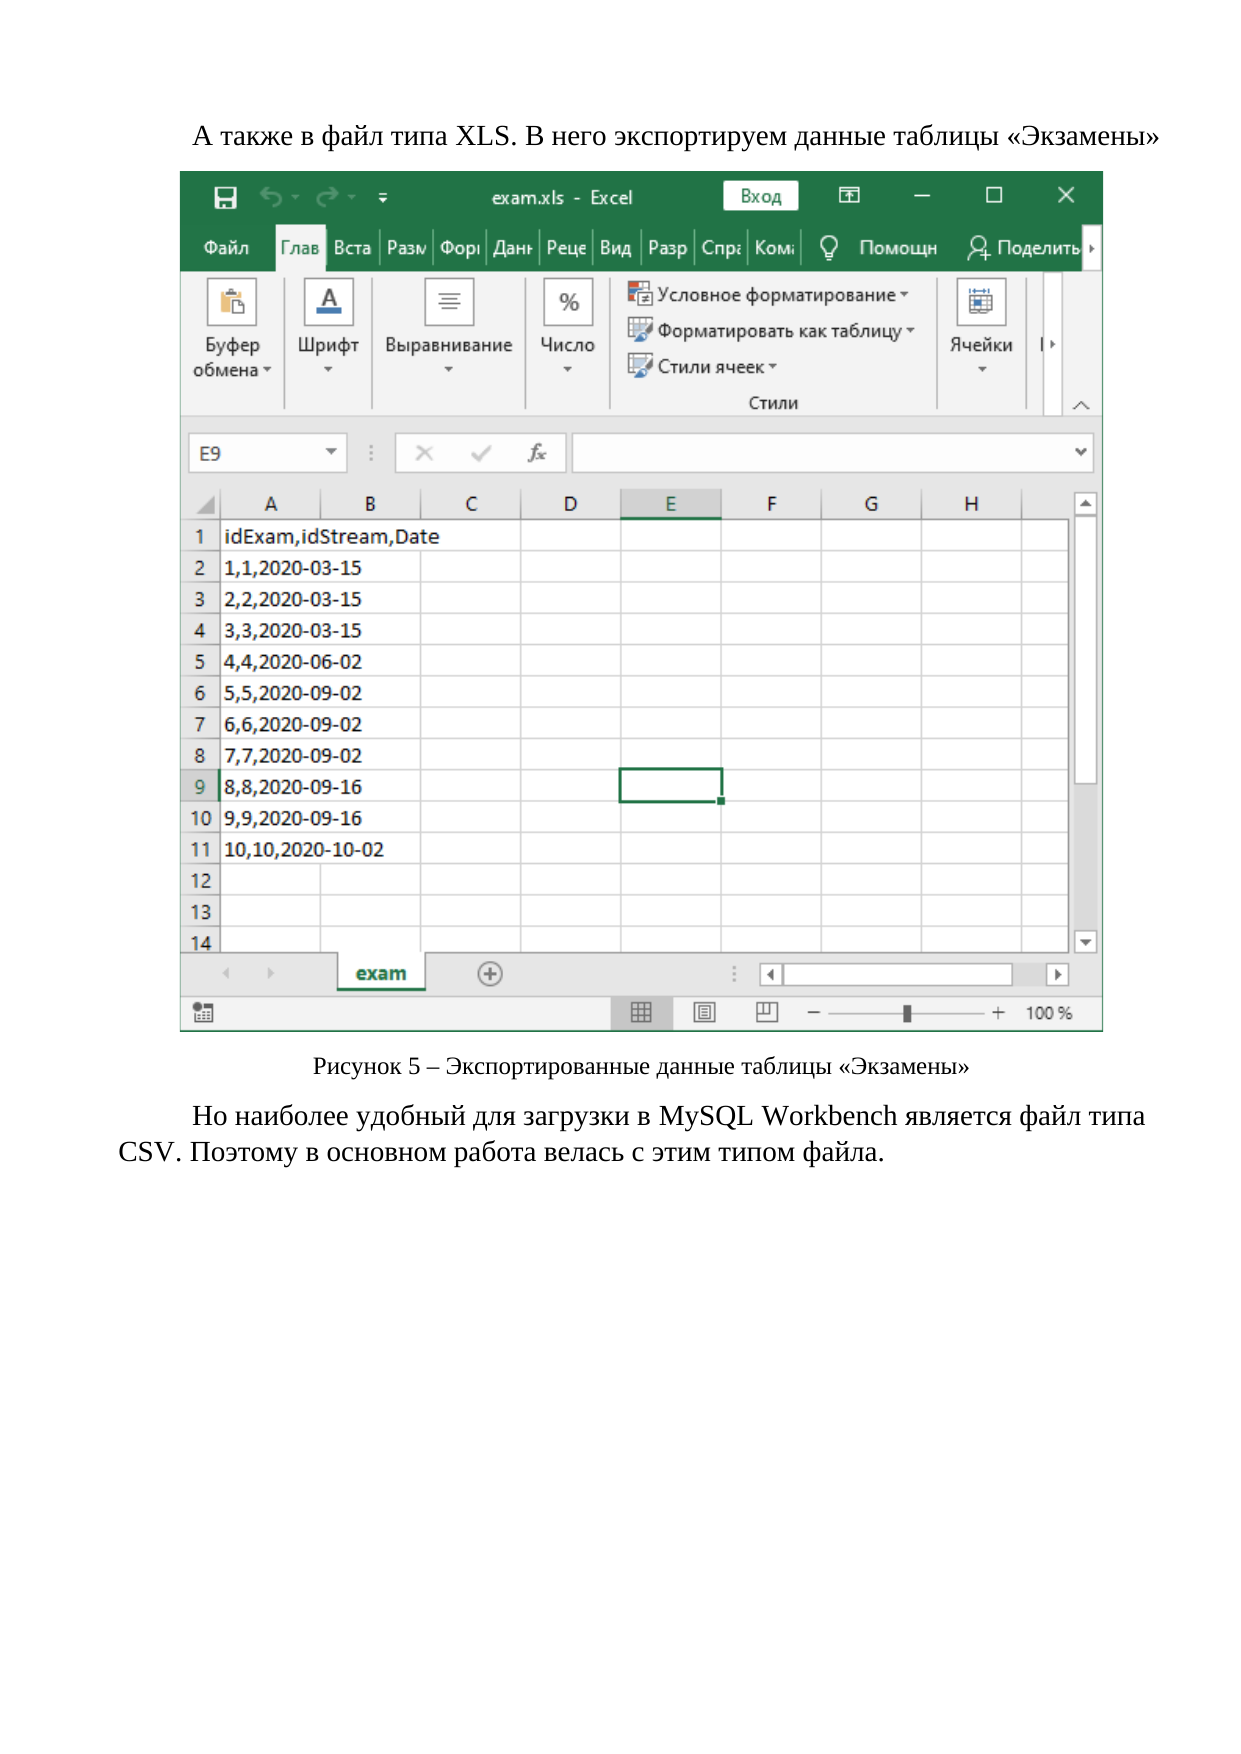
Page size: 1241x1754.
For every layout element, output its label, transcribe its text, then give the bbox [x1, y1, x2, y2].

text Но наиболее удобный для загрузки в MySQL Workbench является файл типа CSV. Поэтому в основном работа велась с этим типом файла. [118, 1098, 1164, 1168]
picture [179, 171, 1104, 1032]
text Рисунок 5 – Экспортированные данные таблицы «Экзамены» [118, 1051, 1164, 1079]
text А также в файл типа XLS. В него экспортируем данные таблицы «Экзамены» [118, 118, 1164, 152]
